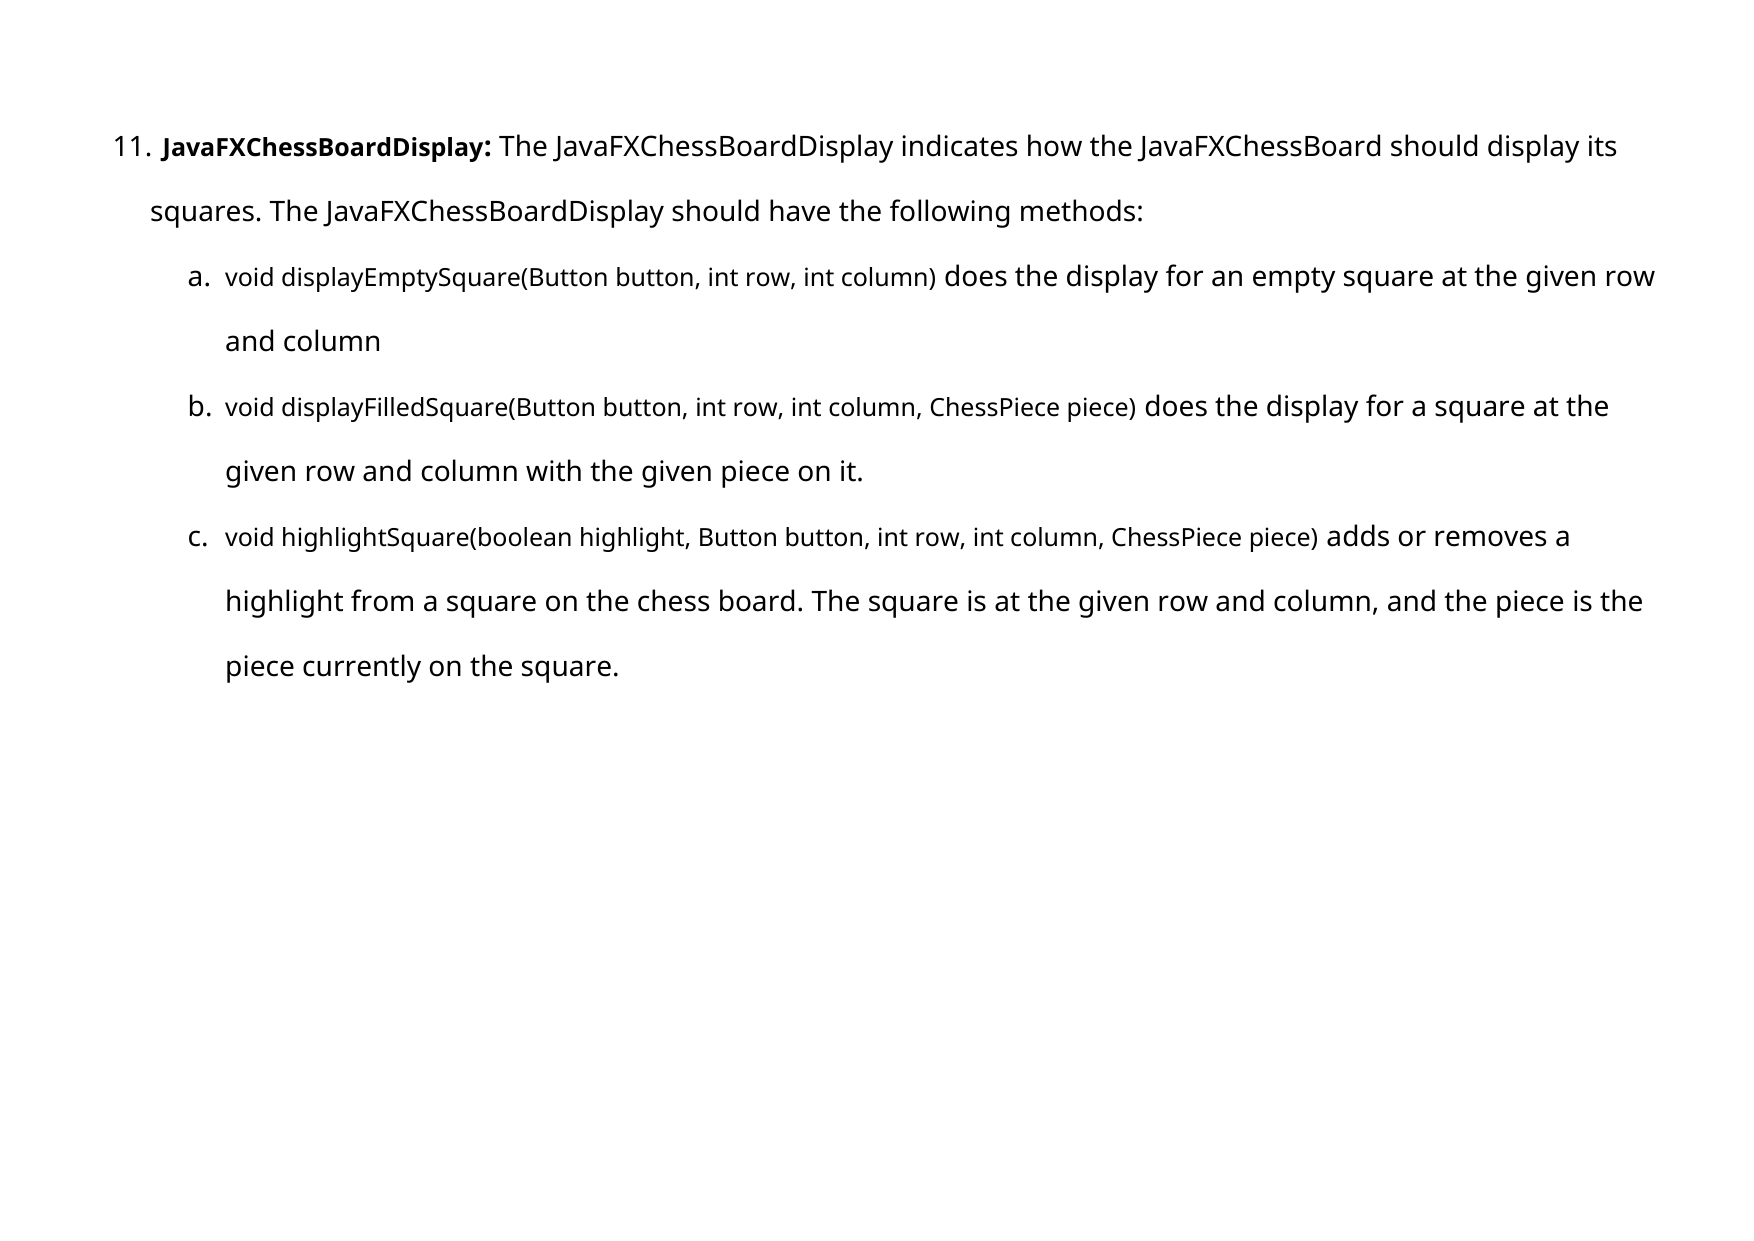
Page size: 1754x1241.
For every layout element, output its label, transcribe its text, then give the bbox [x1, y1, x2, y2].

list JavaFXChessBoardDisplay: The JavaFXChessBoardDisplay indicates how the JavaFXChessBoard should display its squares. The JavaFXChessBoardDisplay should have the following methods: [112, 113, 1679, 243]
list void displayFilledSquare(Button button, int row, int column, ChessPiece piece) does the display for a square at the given row and column with the given piece on it. [187, 373, 1679, 503]
list void highlightSquare(boolean highlight, Button button, int row, int column, ChessPiece piece) adds or removes a highlight from a square on the chess board. The square is at the given row and column, and the piece is the piece currently on the square. [187, 503, 1679, 698]
list void displayEmptySquare(Button button, int row, int column) does the display for an empty square at the given row and column [187, 243, 1679, 373]
